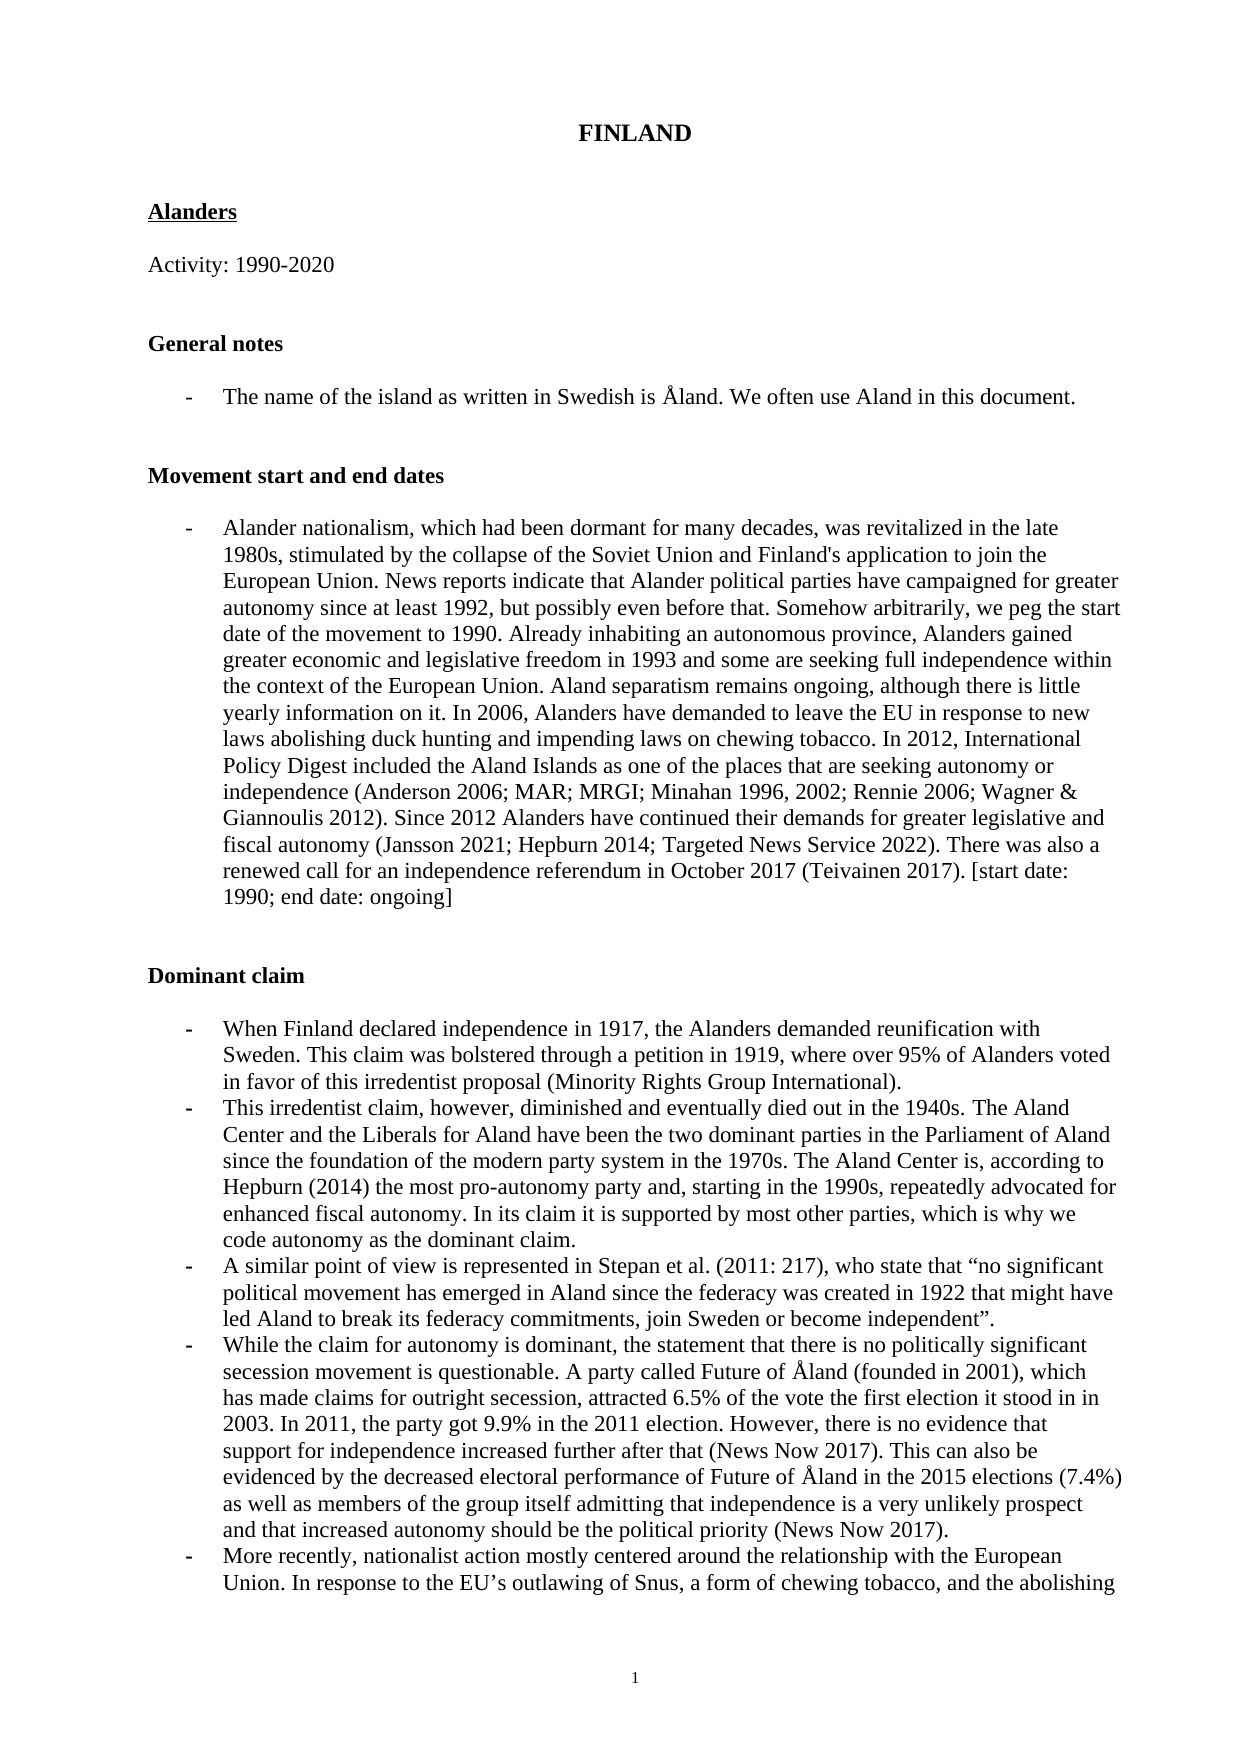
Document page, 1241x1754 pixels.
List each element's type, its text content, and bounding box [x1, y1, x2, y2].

subtitle Alanders [148, 198, 1122, 224]
list A similar point of view is represented in Stepan et al. (2011: 217), who state that “no significant political movement has emerged in Aland since the federacy was created in 1922 that might have led Aland to break its federacy commitments, join Sweden or become independent”. [185, 1252, 1122, 1331]
list Alander nationalism, which had been dormant for many decades, was revitalized in the late 1980s, stimulated by the collapse of the Soviet Union and Finland's application to join the European Union. News reports indicate that Alander political parties have campaigned for greater autonomy since at least 1992, but possibly even before that. Somehow arbitrarily, we peg the start date of the movement to 1990. Already inhabiting an autonomous province, Alanders gained greater economic and legislative freedom in 1993 and some are seeking full independence within the context of the European Union. Aland separatism remains ongoing, although there is little yearly information on it. In 2006, Alanders have demanded to leave the EU in response to new laws abolishing duck hunting and impending laws on chewing tobacco. In 2012, International Policy Digest included the Aland Islands as one of the places that are seeking autonomy or independence (Anderson 2006; MAR; MRGI; Minahan 1996, 2002; Rennie 2006; Wagner & Giannoulis 2012). Since 2012 Alanders have continued their demands for greater legislative and fiscal autonomy (Jansson 2021; Hepburn 2014; Targeted News Service 2022). There was also a renewed call for an independence referendum in October 2017 (Teivainen 2017). [start date: 1990; end date: ongoing] [185, 514, 1122, 910]
list The name of the island as written in Swedish is Åland. We often use Aland in this document. [185, 383, 1122, 409]
text Movement start and end dates [148, 462, 1122, 488]
list While the claim for autonomy is dominant, the statement that there is no politically significant secession movement is questionable. A party called Future of Åland (founded in 2001), which has made claims for outright secession, attracted 6.5% of the vote the first election it stood in in 2003. In 2011, the party got 9.9% in the 2011 election. However, there is no evidence that support for independence increased further after that (News Now 2017). This can also be evidenced by the decreased electoral performance of Future of Åland in the 2015 elections (7.4%) as well as members of the group itself admitting that independence is a very unlikely prospect and that increased autonomy should be the political priority (News Now 2017). [185, 1331, 1122, 1542]
text General notes [148, 330, 1122, 356]
list This irredentist claim, however, diminished and eventually died out in the 1940s. The Aland Center and the Liberals for Aland have been the two dominant parties in the Parliament of Aland since the foundation of the modern party system in the 1970s. The Aland Center is, according to Hepburn (2014) the most pro-autonomy party and, starting in the 1990s, repeatedly advocated for enhanced fiscal autonomy. In its claim it is supported by most other parties, which is why we code autonomy as the dominant claim. [185, 1094, 1122, 1252]
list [185, 1542, 1122, 1595]
subtitle FINLAND [148, 118, 1122, 147]
list When Finland declared independence in 1917, the Alanders demanded reunification with Sweden. This claim was bolstered through a petition in 1919, where over 95% of Alanders voted in favor of this irredentist proposal (Minority Rights Group International). [185, 1015, 1122, 1094]
text Activity: 1990-2020 [148, 251, 1122, 277]
text Dominant claim [148, 962, 1122, 989]
